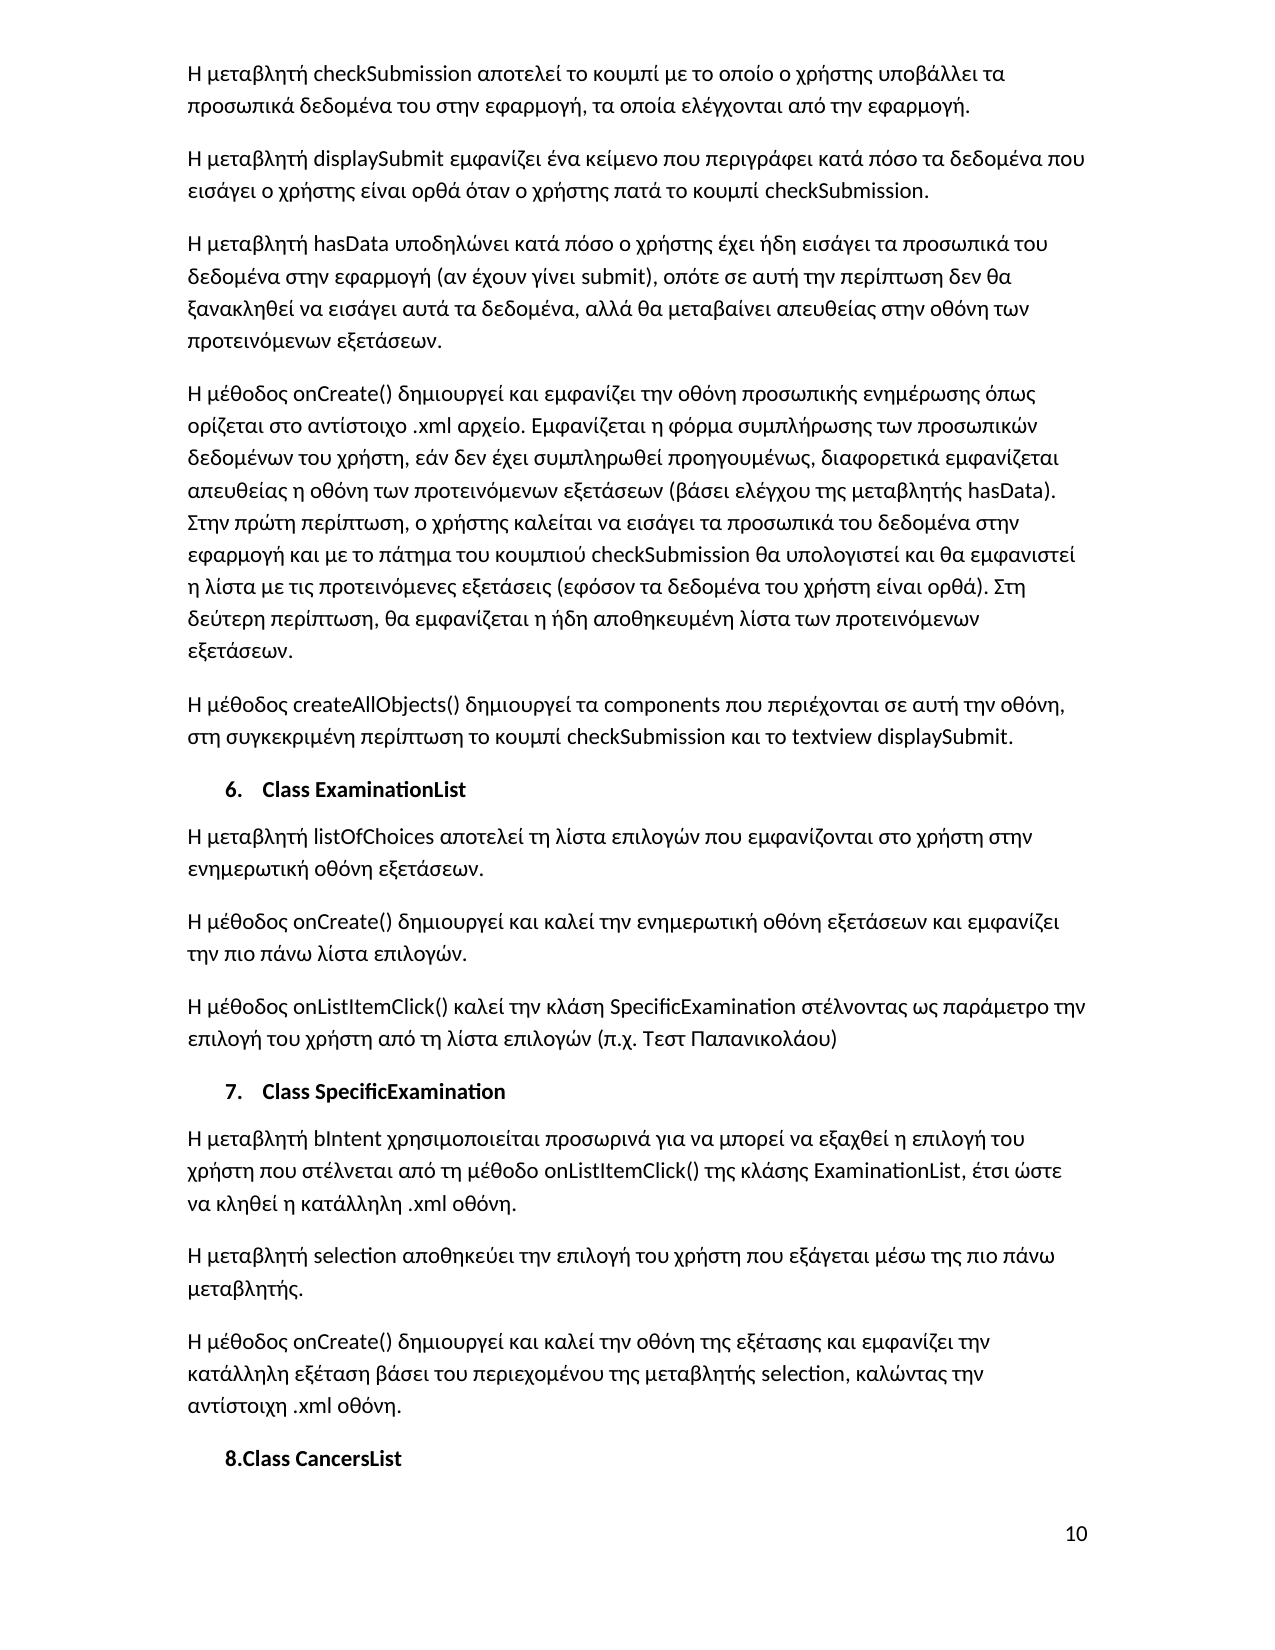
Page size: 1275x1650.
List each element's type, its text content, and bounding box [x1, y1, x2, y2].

text Η μέθοδος onCreate() δημιουργεί και καλεί την ενημερωτική οθόνη εξετάσεων και εμφανίζει την πιο πάνω λίστα επιλογών. [187, 907, 1087, 967]
text Η μέθοδος onCreate() δημιουργεί και καλεί την οθόνη της εξέτασης και εμφανίζει την κατάλληλη εξέταση βάσει του περιεχομένου της μεταβλητής selection, καλώντας την αντίστοιχη .xml οθόνη. [187, 1327, 1087, 1419]
text Η μεταβλητή bIntent χρησιμοποιείται προσωρινά για να μπορεί να εξαχθεί η επιλογή του χρήστη που στέλνεται από τη μέθοδο onListItemClick() της κλάσης ExaminationList, έτσι ώστε να κληθεί η κατάλληλη .xml οθόνη. [187, 1124, 1087, 1217]
list Class ExaminationList [225, 775, 1087, 803]
text Η μέθοδος onListItemClick() καλεί την κλάση SpecificExamination στέλνοντας ως παράμετρο την επιλογή του χρήστη από τη λίστα επιλογών (π.χ. Τεστ Παπανικολάου) [187, 992, 1087, 1052]
text Η μεταβλητή hasData υποδηλώνει κατά πόσο ο χρήστης έχει ήδη εισάγει τα προσωπικά του δεδομένα στην εφαρμογή (αν έχουν γίνει submit), οπότε σε αυτή την περίπτωση δεν θα ξανακληθεί να εισάγει αυτά τα δεδομένα, αλλά θα μεταβαίνει απευθείας στην οθόνη των προτεινόμενων εξετάσεων. [187, 229, 1087, 354]
text Η μέθοδος onCreate() δημιουργεί και εμφανίζει την οθόνη προσωπικής ενημέρωσης όπως ορίζεται στο αντίστοιχο .xml αρχείο. Εμφανίζεται η φόρμα συμπλήρωσης των προσωπικών δεδομένων του χρήστη, εάν δεν έχει συμπληρωθεί προηγουμένως, διαφορετικά εμφανίζεται απευθείας η οθόνη των προτεινόμενων εξετάσεων (βάσει ελέγχου της μεταβλητής hasData). Στην πρώτη περίπτωση, ο χρήστης καλείται να εισάγει τα προσωπικά του δεδομένα στην εφαρμογή και με το πάτημα του κουμπιού checkSubmission θα υπολογιστεί και θα εμφανιστεί η λίστα με τις προτεινόμενες εξετάσεις (εφόσον τα δεδομένα του χρήστη είναι ορθά). Στη δεύτερη περίπτωση, θα εμφανίζεται η ήδη αποθηκευμένη λίστα των προτεινόμενων εξετάσεων. [187, 379, 1087, 665]
text Η μεταβλητή checkSubmission αποτελεί το κουμπί με το οποίο ο χρήστης υποβάλλει τα προσωπικά δεδομένα του στην εφαρμογή, τα οποία ελέγχονται από την εφαρμογή. [187, 59, 1087, 119]
text Η μεταβλητή listOfChoices αποτελεί τη λίστα επιλογών που εμφανίζονται στο χρήστη στην ενημερωτική οθόνη εξετάσεων. [187, 822, 1087, 882]
text Η μεταβλητή selection αποθηκεύει την επιλογή του χρήστη που εξάγεται μέσω της πιο πάνω μεταβλητής. [187, 1242, 1087, 1302]
text Η μεταβλητή displaySubmit εμφανίζει ένα κείμενο που περιγράφει κατά πόσο τα δεδομένα που εισάγει ο χρήστης είναι ορθά όταν ο χρήστης πατά το κουμπί checkSubmission. [187, 144, 1087, 204]
text Η μέθοδος createAllObjects() δημιουργεί τα components που περιέχονται σε αυτή την οθόνη, στη συγκεκριμένη περίπτωση το κουμπί checkSubmission και το textview displaySubmit. [187, 690, 1087, 750]
text 8.Class CancersList [225, 1444, 1087, 1472]
list Class SpecificExamination [225, 1077, 1087, 1105]
